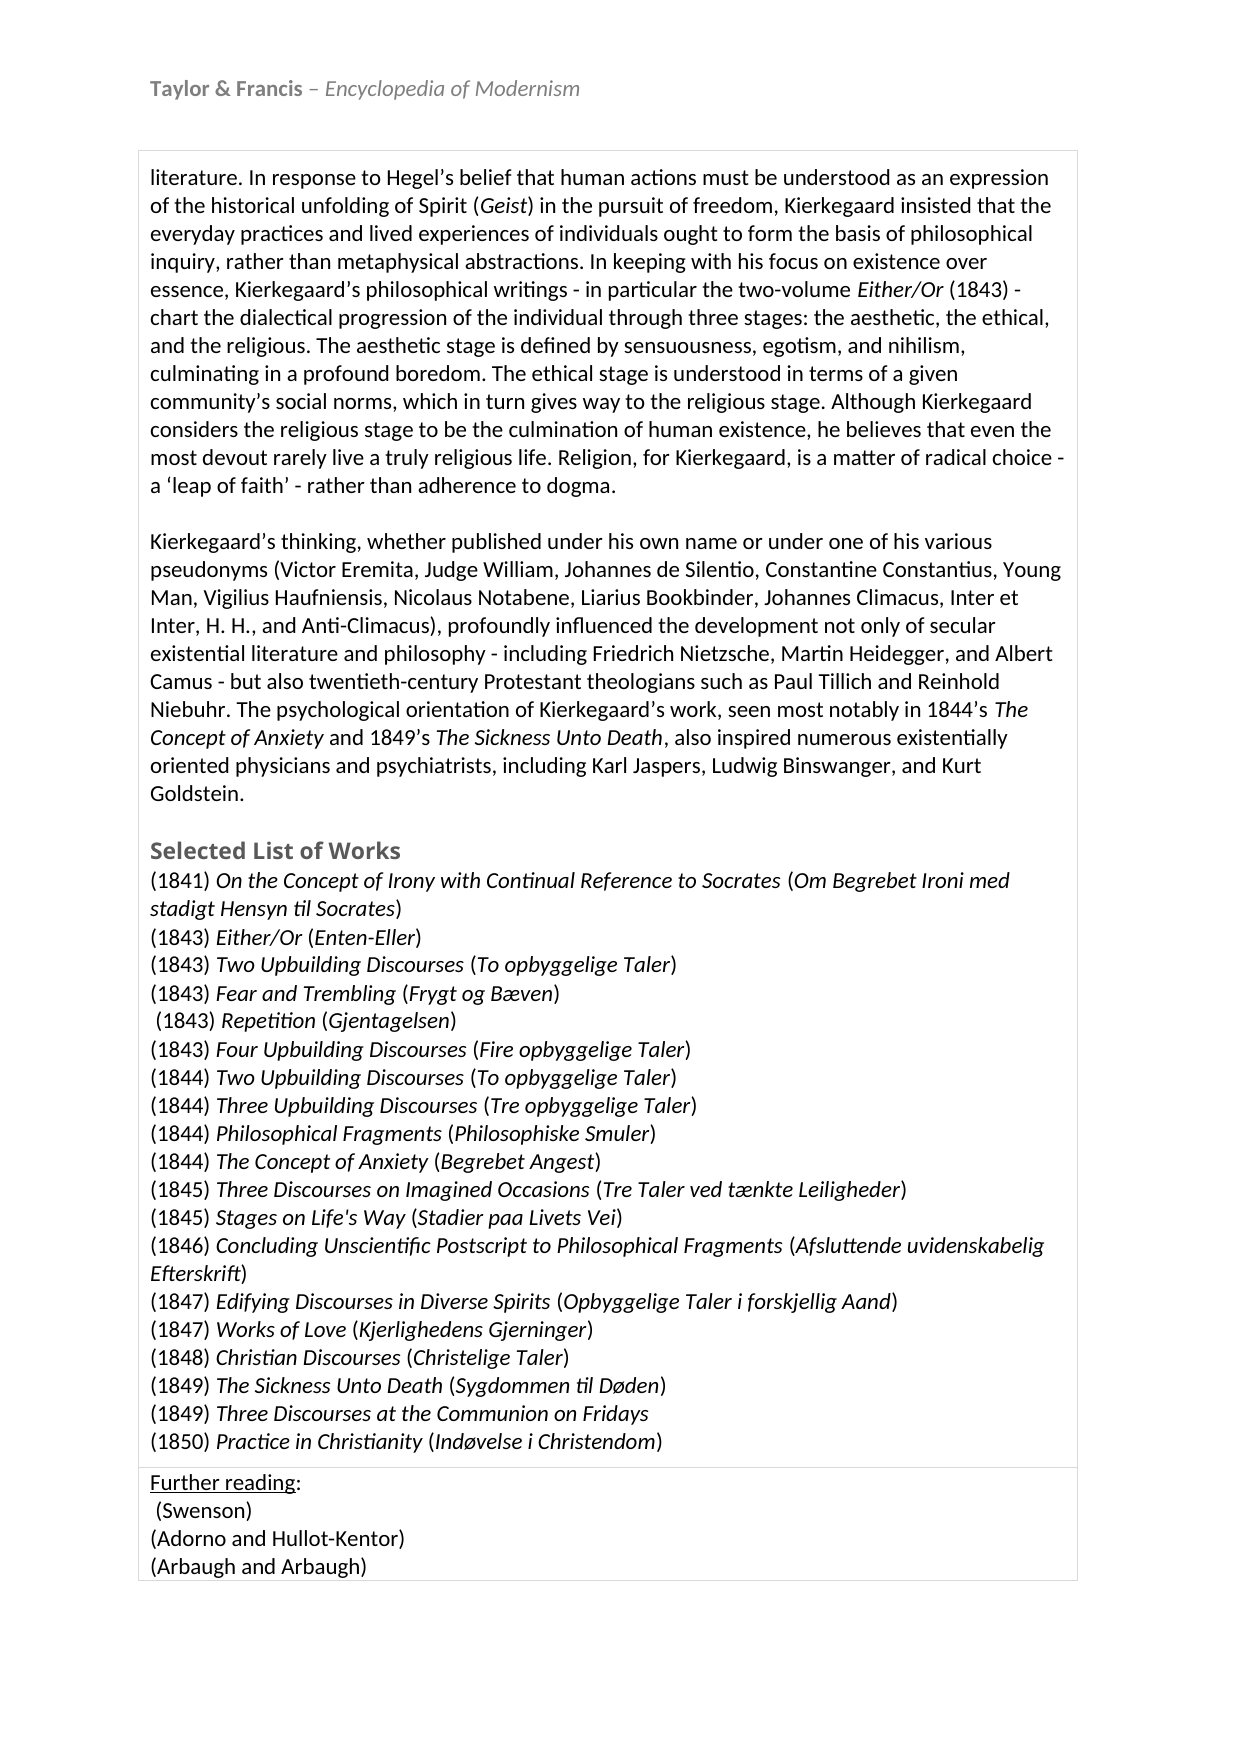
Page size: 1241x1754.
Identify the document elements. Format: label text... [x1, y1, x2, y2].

table_cell Further reading: [139, 1468, 1077, 1580]
